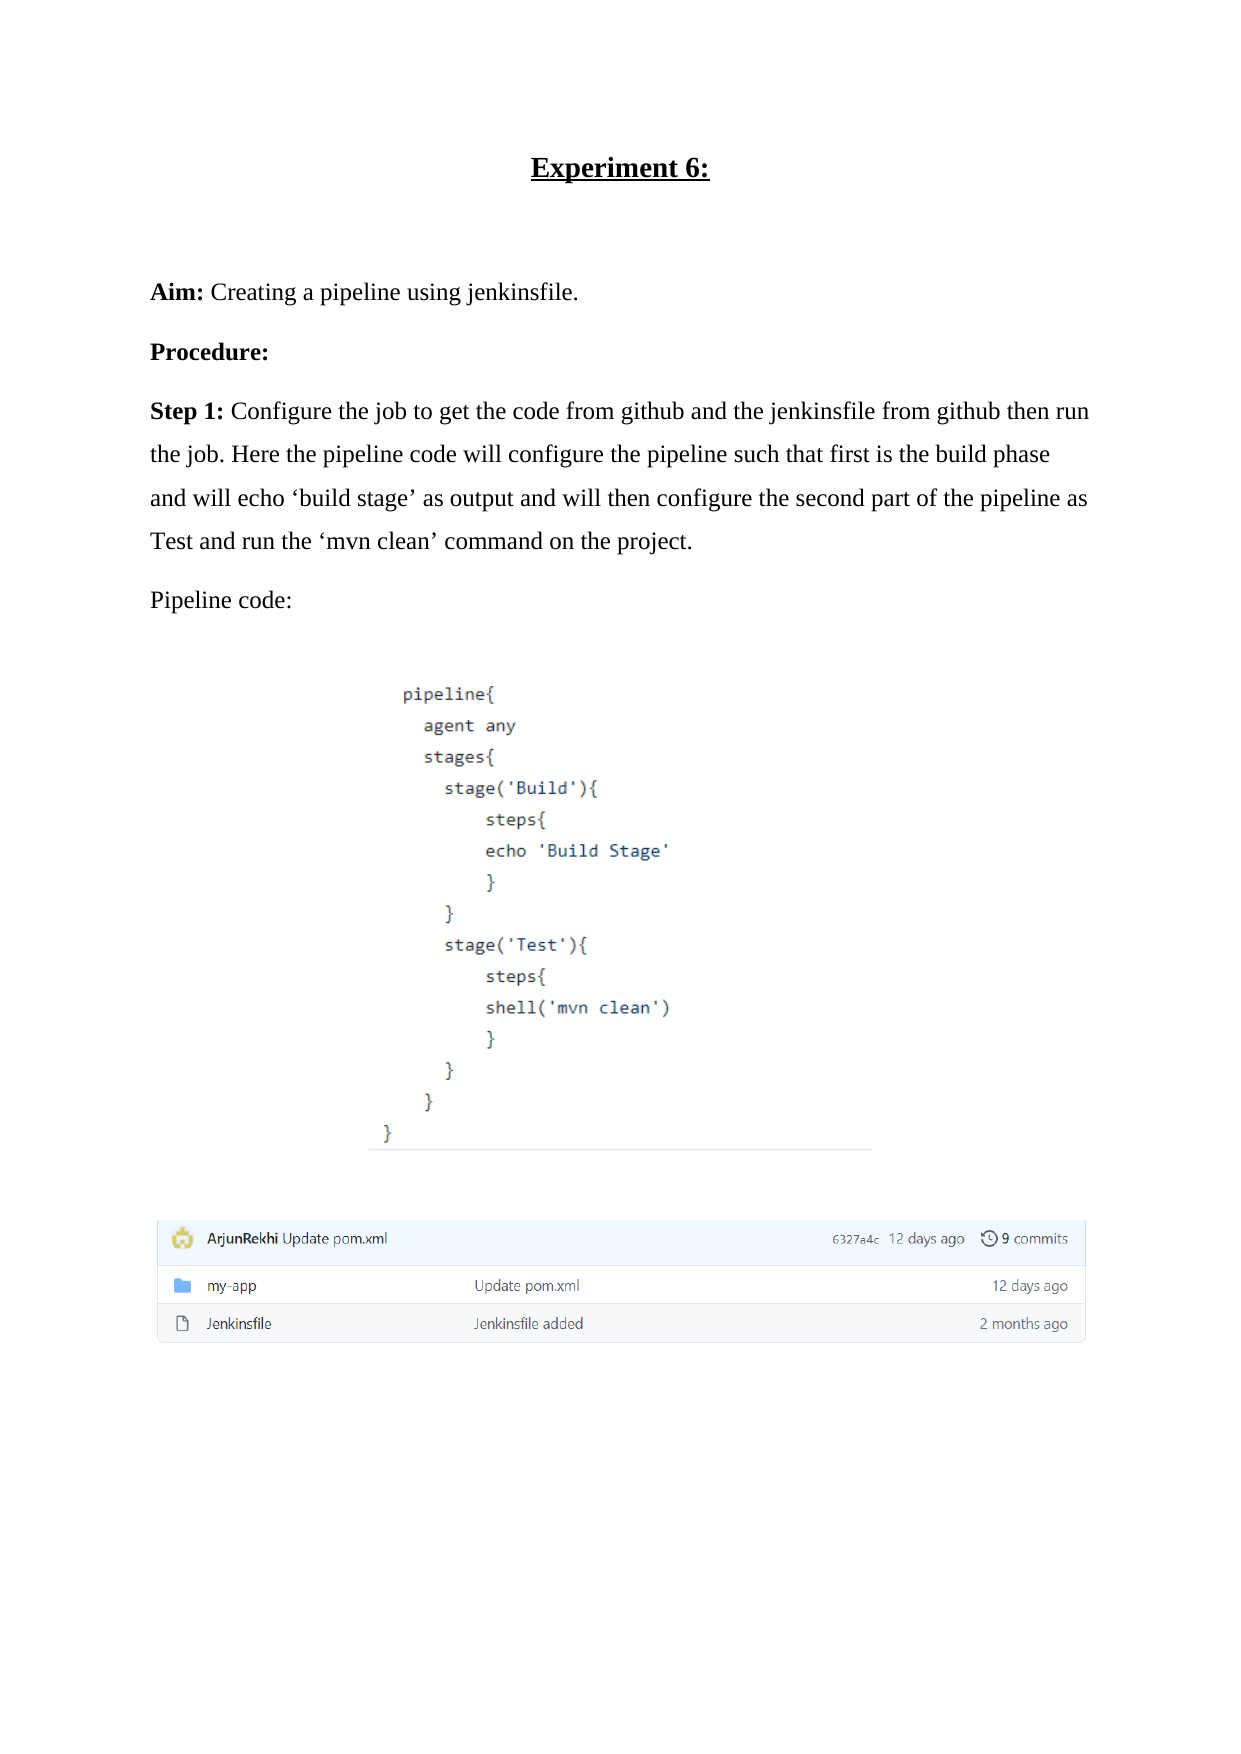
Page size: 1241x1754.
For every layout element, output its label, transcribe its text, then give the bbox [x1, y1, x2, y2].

picture [150, 1220, 1091, 1354]
text Procedure: [150, 337, 1090, 365]
text Experiment 6: [150, 150, 1090, 183]
text Aim: Creating a pipeline using jenkinsfile. [150, 277, 1090, 306]
text Pipeline code: [150, 586, 1090, 614]
text Step 1: Configure the job to get the code from github and the jenkinsfile from github then run the job. Here the pipeline code will configure the pipeline such that first is the build phase and will echo ‘build stage’ as output and will then configure the second part of the pipeline as Test and run the ‘mvn clean’ command on the project. [150, 396, 1090, 554]
picture [368, 681, 872, 1154]
